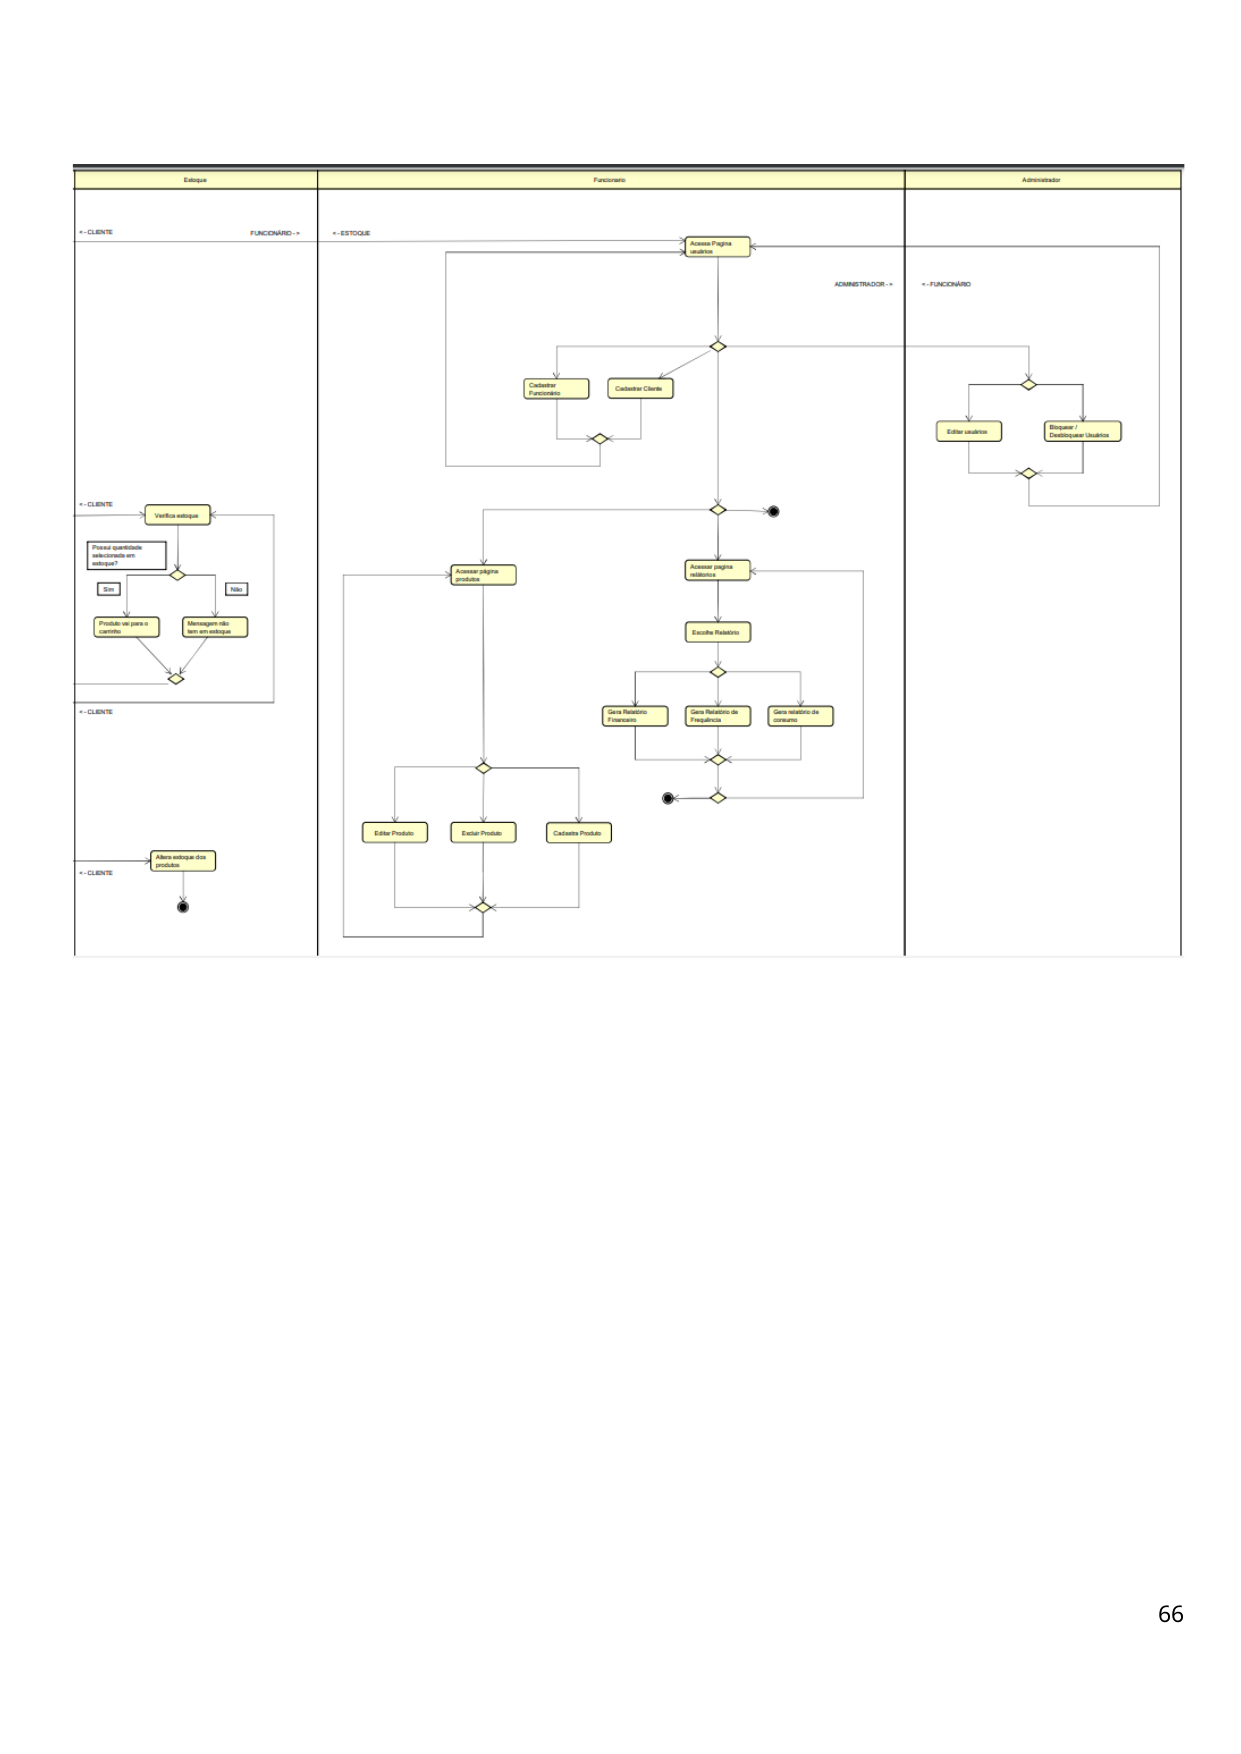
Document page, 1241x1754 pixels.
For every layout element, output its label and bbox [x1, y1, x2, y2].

picture [72, 164, 1185, 958]
